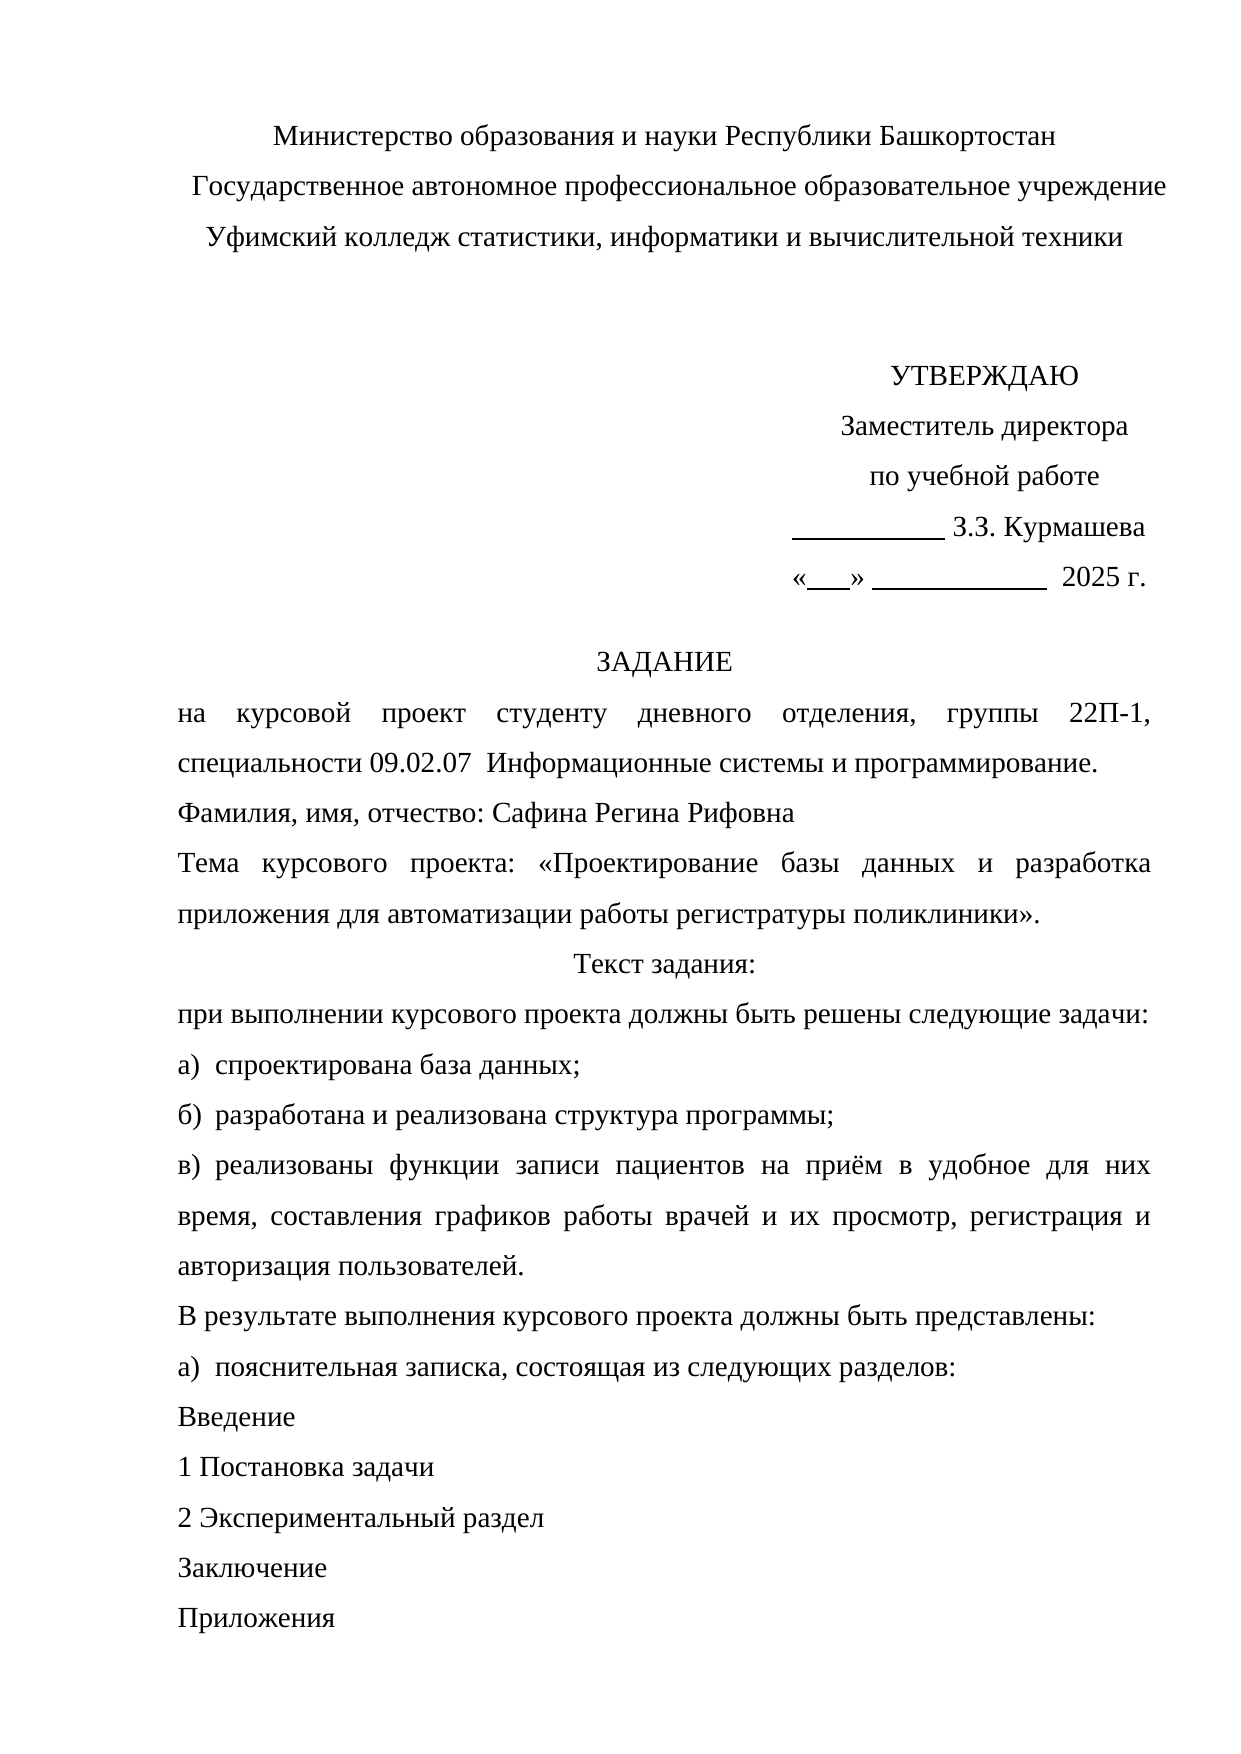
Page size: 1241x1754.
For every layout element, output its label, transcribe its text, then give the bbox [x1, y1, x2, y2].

text Текст задания: [177, 946, 1152, 980]
text Уфимский колледж статистики, информатики и вычислительной техники [177, 219, 1152, 252]
text В результате выполнения курсового проекта должны быть представлены: [177, 1298, 1152, 1332]
list спроектирована база данных; [177, 1047, 1152, 1080]
text ЗАДАНИЕ [177, 644, 1152, 678]
text Тема курсового проекта: «Проектирование базы данных и разработка приложения для автоматизации работы регистратуры поликлиники». [177, 846, 1152, 929]
text Приложения [177, 1600, 1152, 1634]
text на курсовой проект студенту дневного отделения, группы 22П-1, специальности 09.02.07 Информационные системы и программирование. [177, 695, 1152, 778]
list реализованы функции записи пациентов на приём в удобное для них время, составления графиков работы врачей и их просмотр, регистрация и авторизация пользователей. [177, 1147, 1152, 1282]
text Введение [177, 1399, 1152, 1433]
text 1 Постановка задачи [177, 1449, 1152, 1483]
text 2 Экспериментальный раздел [177, 1500, 1152, 1533]
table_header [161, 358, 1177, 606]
text Государственное автономное профессиональное образовательное учреждение [177, 168, 1181, 202]
text Фамилия, имя, отчество: Сафина Регина Рифовна [177, 795, 1152, 829]
text Заключение [177, 1550, 1152, 1583]
text Министерство образования и науки Республики Башкортостан [177, 118, 1152, 152]
list пояснительная записка, состоящая из следующих разделов: [177, 1349, 1152, 1382]
text при выполнении курсового проекта должны быть решены следующие задачи: [177, 997, 1152, 1030]
list разработана и реализована структура программы; [177, 1097, 1152, 1131]
